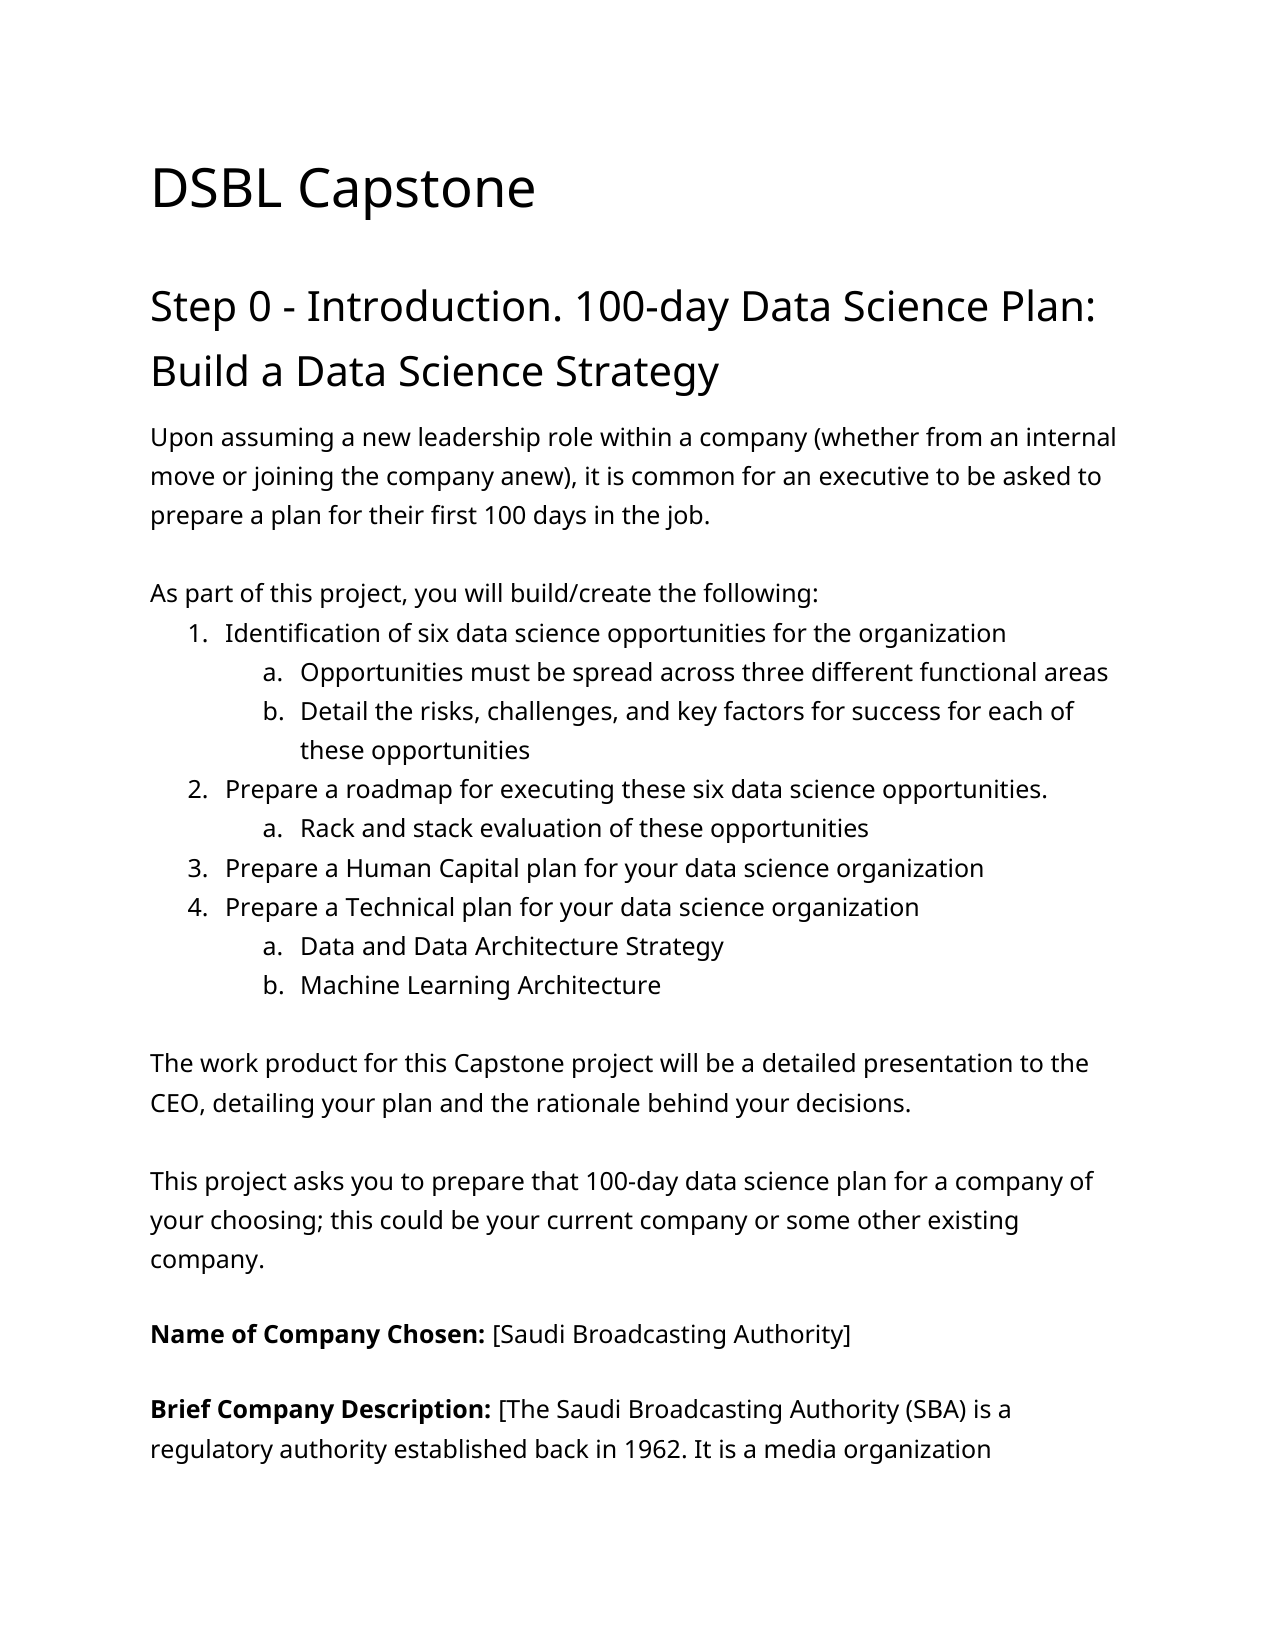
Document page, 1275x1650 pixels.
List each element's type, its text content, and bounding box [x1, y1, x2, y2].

text This project asks you to prepare that 100-day data science plan for a company of your choosing; this could be your current company or some other existing company. [150, 1163, 1125, 1276]
list Prepare a Human Capital plan for your data science organization [187, 850, 1125, 884]
title DSBL Capstone [150, 150, 1125, 224]
list Data and Data Architecture Strategy [262, 928, 1125, 963]
list Detail the risks, challenges, and key factors for success for each of these opportunities [262, 693, 1125, 767]
text The work product for this Capstone project will be a detailed presentation to the CEO, detailing your plan and the rationale behind your decisions. [150, 1046, 1125, 1119]
text Upon assuming a new leadership role within a company (whether from an internal move or joining the company anew), it is common for an executive to be asked to prepare a plan for their first 100 days in the job. [150, 419, 1125, 532]
list Prepare a roadmap for executing these six data science opportunities. [187, 772, 1125, 806]
list Rack and stack evaluation of these opportunities [262, 811, 1125, 845]
list Machine Learning Architecture [262, 968, 1125, 1002]
list Prepare a Technical plan for your data science organization [187, 889, 1125, 923]
list Opportunities must be spread across three different functional areas [262, 654, 1125, 688]
text As part of this project, you will build/create the following: [150, 576, 1125, 610]
text Name of Company Chosen: [Saudi Broadcasting Authority] [150, 1317, 1125, 1351]
list Identification of six data science opportunities for the organization [187, 615, 1125, 649]
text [150, 1392, 1125, 1465]
subtitle Step 0 - Introduction. 100-day Data Science Plan: Build a Data Science Strategy [150, 276, 1125, 398]
